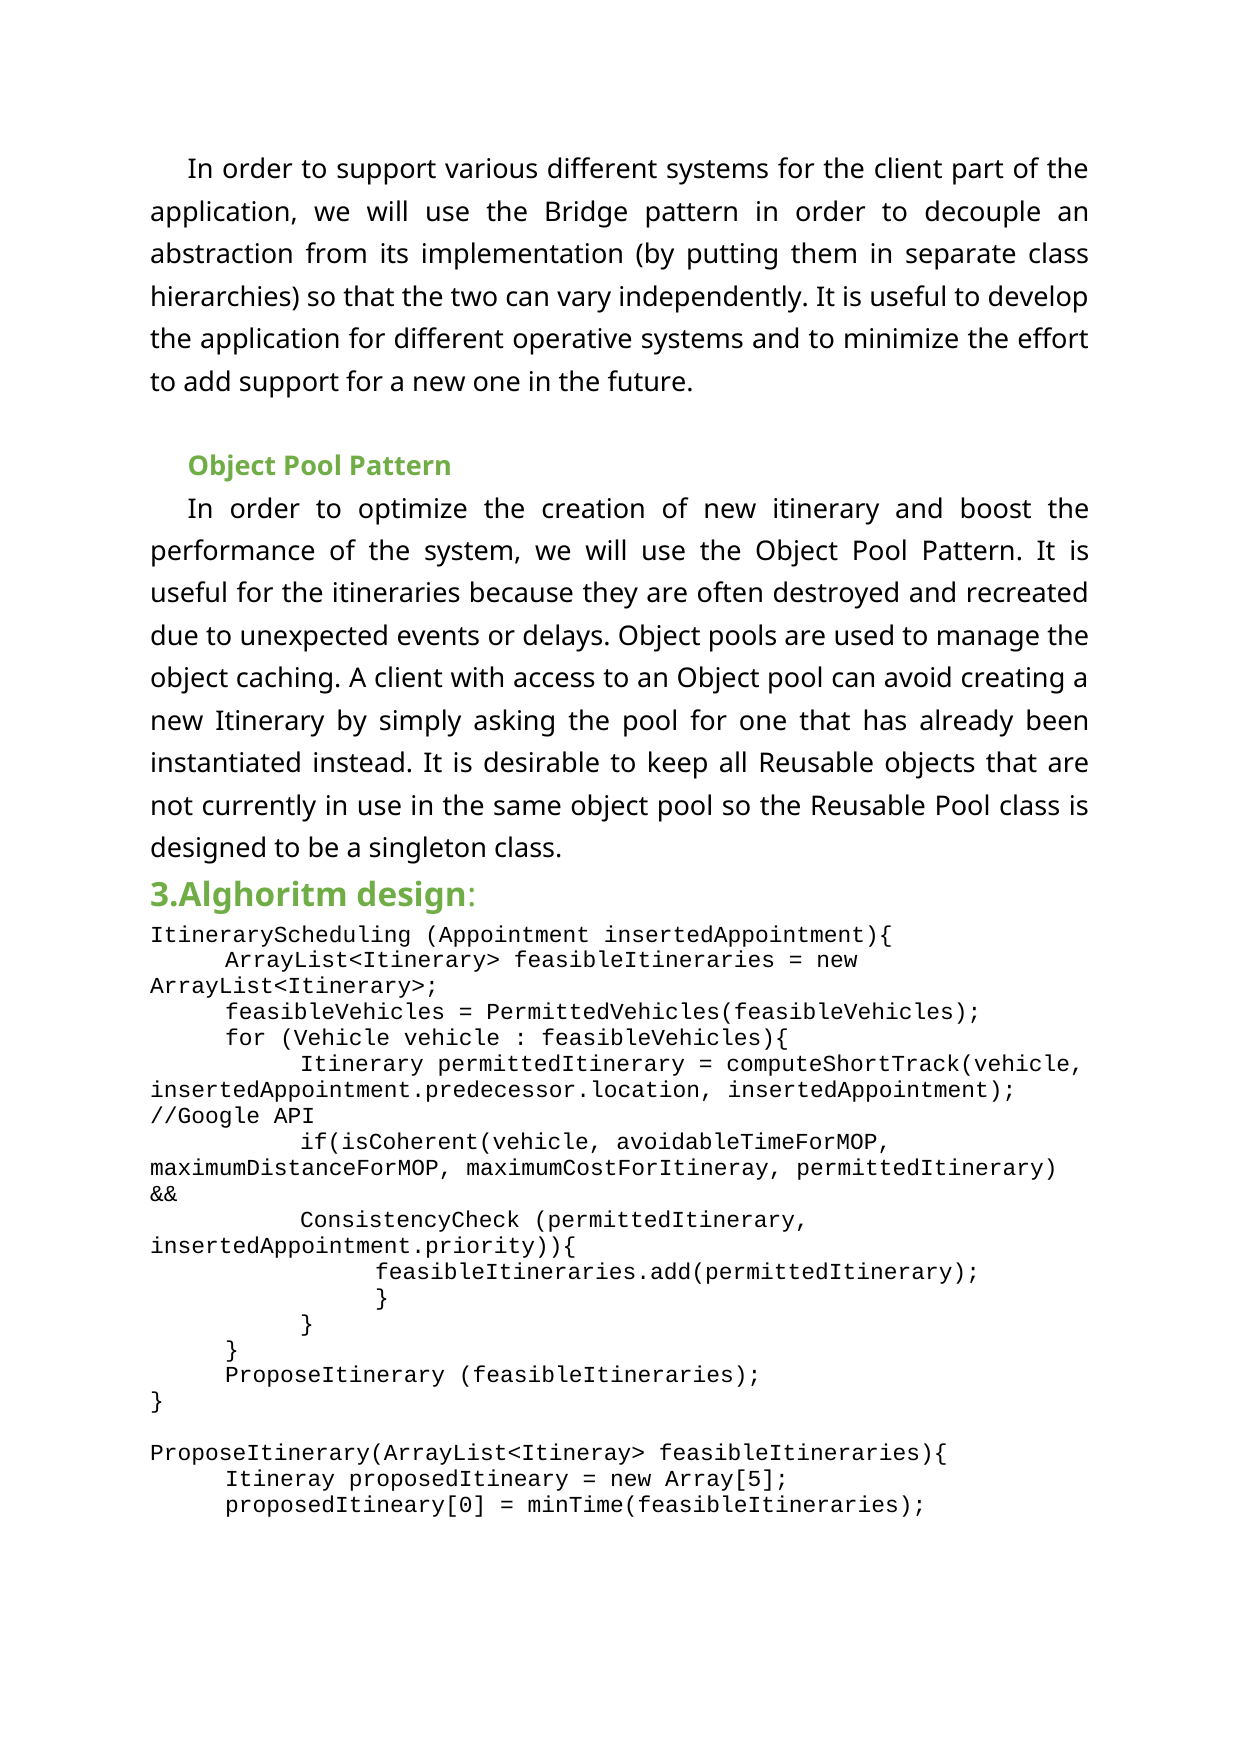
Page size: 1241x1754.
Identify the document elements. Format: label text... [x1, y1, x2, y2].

text Itinerary permittedItinerary = computeShortTrack(vehicle, insertedAppointment.predecessor.location, insertedAppointment); //Google API [150, 1053, 1090, 1130]
text feasibleVehicles = PermittedVehicles(feasibleVehicles); [150, 1001, 1090, 1027]
text 3.Alghoritm design: [150, 871, 1090, 916]
text In order to support various different systems for the client part of the application, we will use the Bridge pattern in order to decouple an abstraction from its implementation (by putting them in separate class hierarchies) so that the two can vary independently. It is useful to develop the application for different operative systems and to minimize the effort to add support for a new one in the future. [150, 150, 1090, 399]
text Object Pool Pattern [150, 447, 1090, 484]
text for (Vehicle vehicle : feasibleVehicles){ [150, 1027, 1090, 1053]
text In order to optimize the creation of new itinerary and boost the performance of the system, we will use the Object Pool Pattern. It is useful for the itineraries because they are often destroyed and recreated due to unexpected events or delays. Object pools are used to manage the object caching. A client with access to an Object pool can avoid creating a new Itinerary by simply asking the pool for one that has already been instantiated instead. It is desirable to keep all Reusable objects that are not currently in use in the same object pool so the Reusable Pool class is designed to be a singleton class. [150, 489, 1090, 865]
text ArrayList<Itinerary> feasibleItineraries = new ArrayList<Itinerary>; [150, 949, 1090, 1001]
text proposedItineary[0] = minTime(feasibleItineraries); [150, 1493, 1090, 1519]
text } [150, 1286, 1090, 1312]
text ConsistencyCheck (permittedItinerary, insertedAppointment.priority)){ [150, 1208, 1090, 1260]
text ProposeItinerary (feasibleItineraries); [150, 1364, 1090, 1390]
text ProposeItinerary(ArrayList<Itineray> feasibleItineraries){ [150, 1442, 1090, 1468]
text Itineray proposedItineary = new Array[5]; [150, 1468, 1090, 1493]
text ItineraryScheduling (Appointment insertedAppointment){ [150, 923, 1090, 949]
text } [150, 1338, 1090, 1364]
text } [150, 1390, 1090, 1416]
text feasibleItineraries.add(permittedItinerary); [150, 1260, 1090, 1286]
text if(isCoherent(vehicle, avoidableTimeForMOP, maximumDistanceForMOP, maximumCostForItineray, permittedItinerary) && [150, 1130, 1090, 1208]
text } [150, 1312, 1090, 1338]
